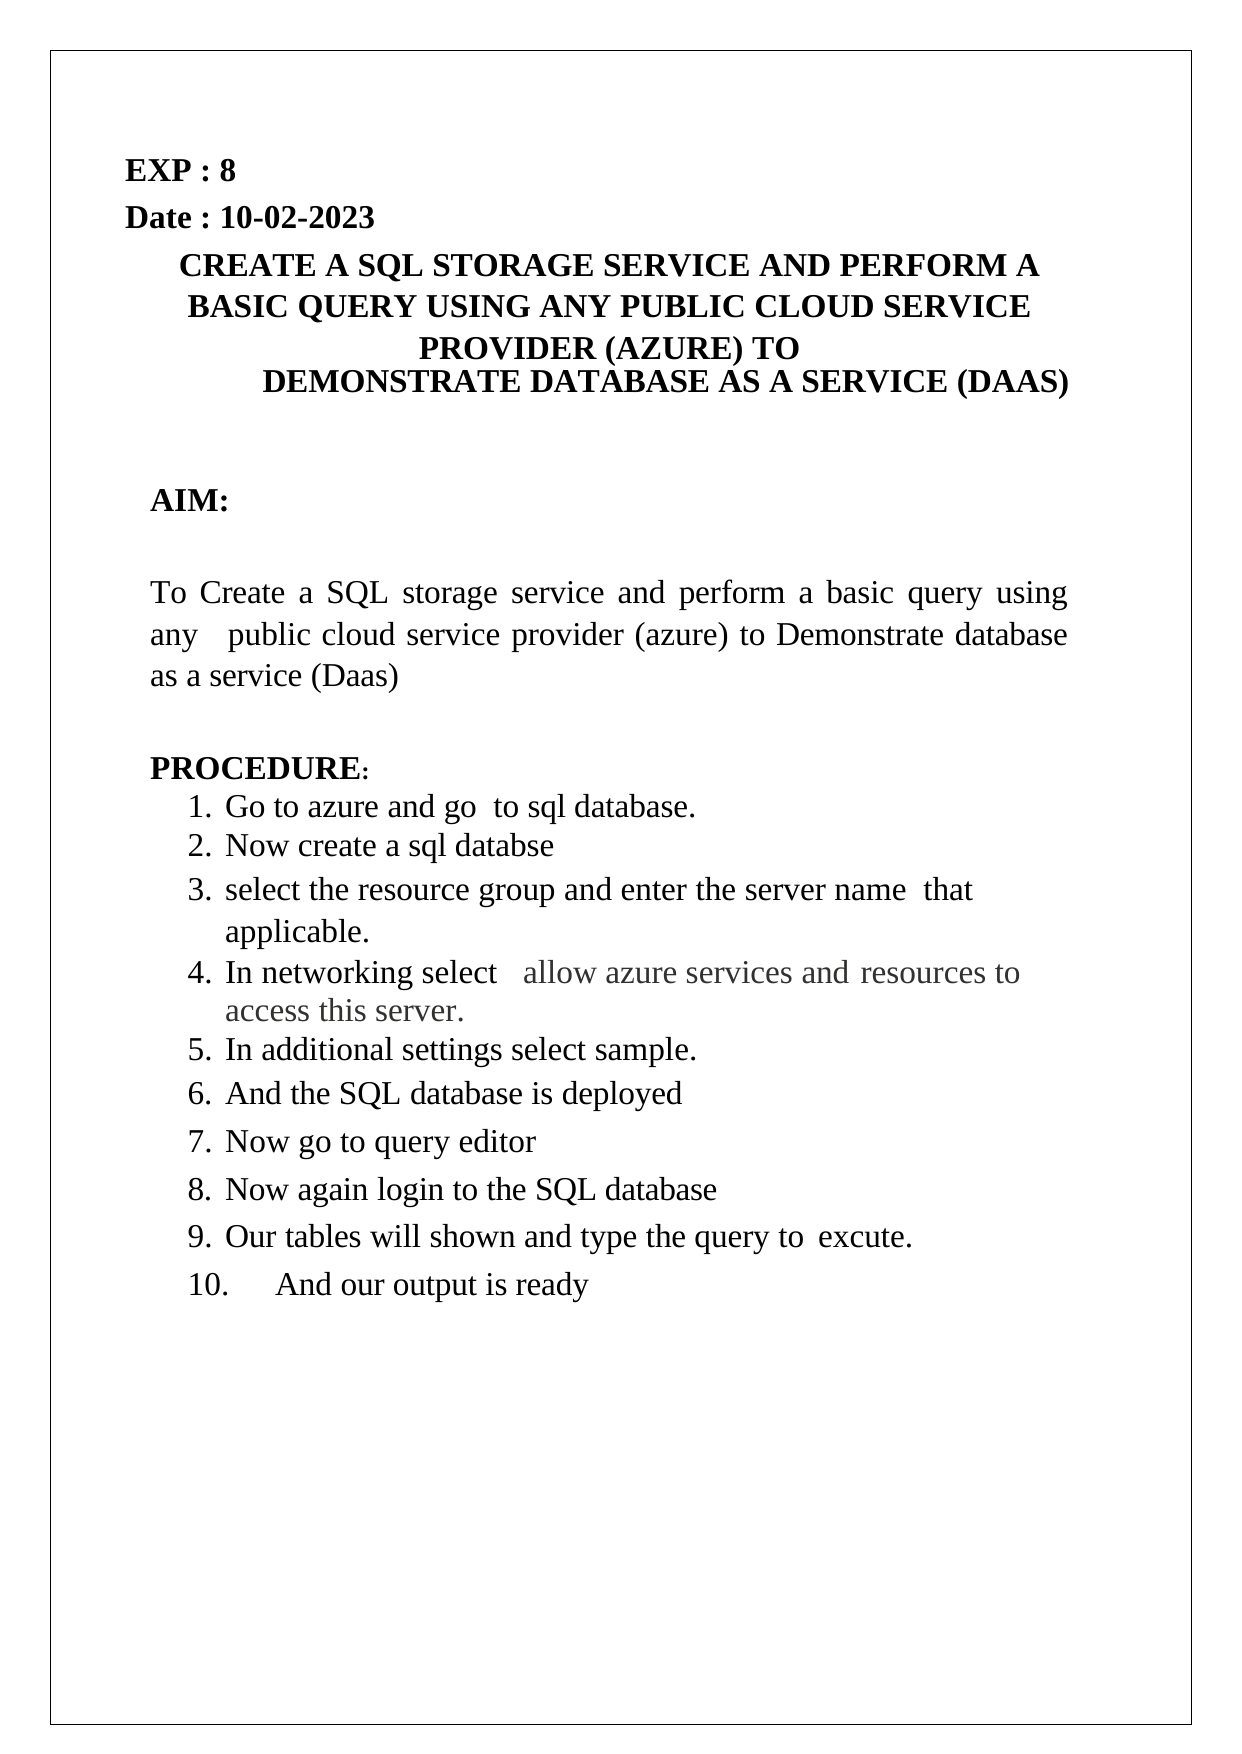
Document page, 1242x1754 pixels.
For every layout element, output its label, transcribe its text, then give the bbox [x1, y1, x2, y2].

text PROCEDURE: [150, 748, 1181, 787]
list In networking select allow azure services and resources to access this server. [187, 952, 1090, 1029]
text Date : 10-02-2023 [125, 198, 1068, 236]
subtitle Our tables will shown and type the query to excute. [187, 1216, 1084, 1255]
list And the SQL database is deployed [187, 1074, 1084, 1112]
subtitle In additional settings select sample. [187, 1029, 1181, 1067]
subtitle And our output is ready [187, 1264, 1084, 1302]
list Now again login to the SQL database [187, 1169, 1084, 1207]
subtitle Now create a sql databse [187, 825, 1181, 863]
text AIM: [150, 480, 1181, 518]
list select the resource group and enter the server name that applicable. [187, 870, 1084, 949]
list Go to azure and go to sql database. [187, 787, 1181, 825]
text To Create a SQL storage service and perform a basic query using any public cloud service provider (azure) to Demonstrate database as a service (Daas) [150, 572, 1068, 693]
list Now go to query editor [187, 1121, 1084, 1159]
text DEMONSTRATE DATABASE AS A SERVICE (DAAS) [1060, 369, 1181, 398]
text CREATE A SQL STORAGE SERVICE AND PERFORM A BASIC QUERY USING ANY PUBLIC CLOUD SERVICE PROVIDER (AZURE) TO [150, 245, 1068, 366]
text DEMONSTRATE DATABASE AS A SERVICE (DAAS) [962, 369, 1063, 398]
text EXP : 8 [125, 150, 1068, 188]
text DEMONSTRATE DATABASE AS A SERVICE (DAAS) [150, 369, 965, 398]
